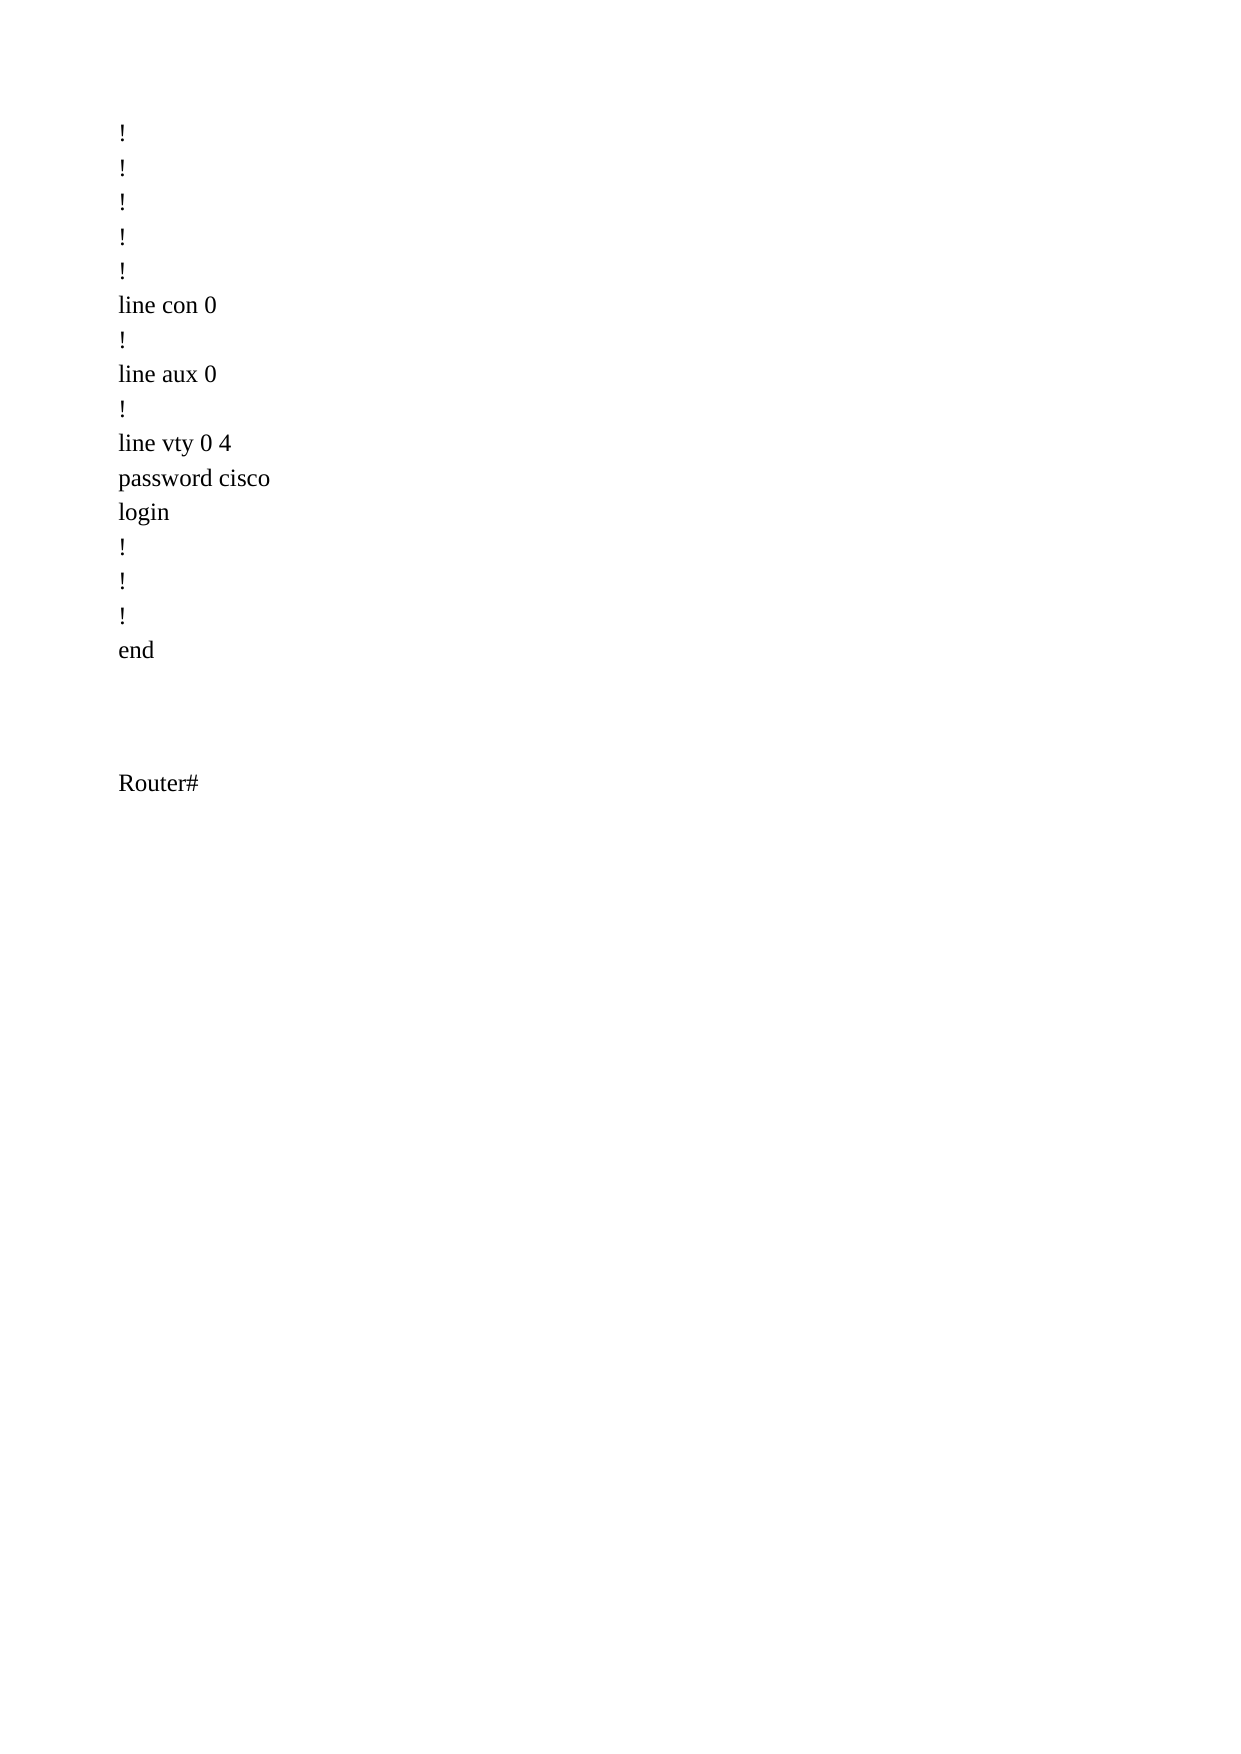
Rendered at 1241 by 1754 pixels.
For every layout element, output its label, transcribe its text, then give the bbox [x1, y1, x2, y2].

text ! [118, 566, 1122, 595]
text ! [118, 325, 1122, 354]
text line con 0 [118, 291, 1122, 319]
text ! [118, 187, 1122, 216]
text line aux 0 [118, 359, 1122, 388]
text Router# [118, 768, 1122, 797]
text ! [118, 256, 1122, 285]
text ! [118, 601, 1122, 629]
text ! [118, 394, 1122, 423]
text login [118, 497, 1122, 526]
text ! [118, 532, 1122, 561]
text password cisco [118, 463, 1122, 492]
text line vty 0 4 [118, 428, 1122, 457]
text ! [118, 153, 1122, 181]
text ! [118, 222, 1122, 250]
text end [118, 635, 1122, 664]
text ! [118, 118, 1122, 147]
